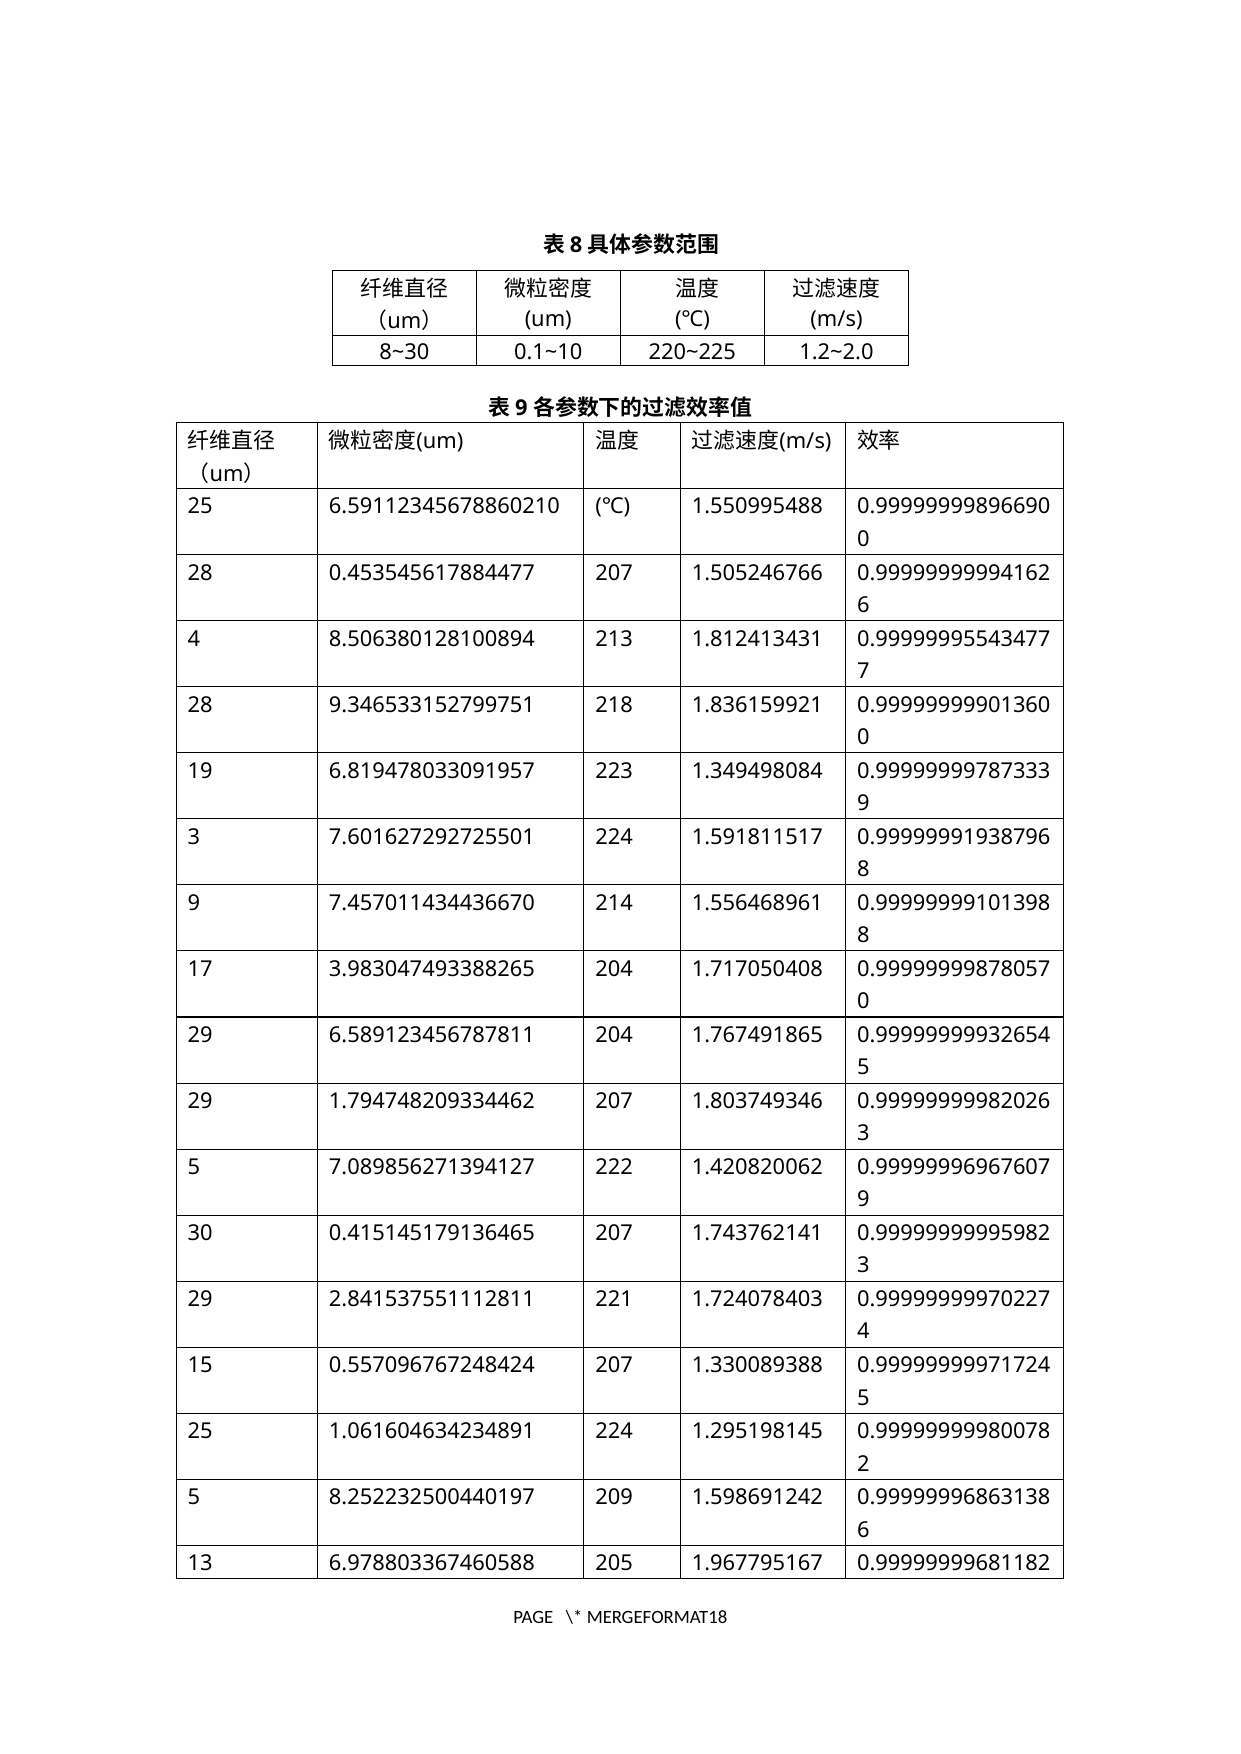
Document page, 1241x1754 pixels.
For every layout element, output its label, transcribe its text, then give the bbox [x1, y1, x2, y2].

table_cell 1.2~2.0 [765, 336, 908, 365]
table_cell 207 [584, 1084, 680, 1148]
table_cell 3.983047493388265 [318, 951, 583, 1016]
table_cell 207 [584, 1348, 680, 1413]
text 表8 具体参数范围 [187, 227, 1053, 259]
table_cell 9.346533152799751 [318, 687, 583, 752]
table_cell 6.589123456787811 [318, 1018, 583, 1082]
table_cell 6.978803367460588 [318, 1546, 583, 1578]
table_cell 0.999999998966900 [846, 489, 1063, 554]
table_cell 207 [584, 555, 680, 620]
table_cell 0.999999999717245 [846, 1348, 1063, 1413]
table_cell 1.591811517 [681, 819, 845, 884]
table_cell 1.505246766 [681, 555, 845, 620]
table_cell 1.717050408 [681, 951, 845, 1016]
table_cell 8~30 [333, 336, 476, 365]
table_cell 0.999999999820263 [846, 1084, 1063, 1148]
table_cell 8.252232500440197 [318, 1480, 583, 1545]
table_cell (℃) [584, 489, 680, 554]
table_cell 0.999999969676079 [846, 1150, 1063, 1214]
table_cell 6.59112345678860210 [318, 489, 583, 554]
table_cell 0.999999999941626 [846, 555, 1063, 620]
table_cell 2.841537551112811 [318, 1282, 583, 1347]
table_header 过滤速度(m/s) [765, 271, 908, 334]
table_cell 0.999999998780570 [846, 951, 1063, 1016]
table_cell 1.061604634234891 [318, 1414, 583, 1479]
table_cell 1.812413431 [681, 621, 845, 686]
table_cell 209 [584, 1480, 680, 1545]
table_header 纤维直径（um） [177, 423, 317, 488]
table_cell 3 [177, 819, 317, 884]
table_cell 0.999999999959823 [846, 1216, 1063, 1281]
table_cell 9 [177, 885, 317, 950]
table_header 纤维直径（um） [333, 271, 476, 334]
table_cell 1.556468961 [681, 885, 845, 950]
table_cell 1.724078403 [681, 1282, 845, 1347]
table_cell 0.999999999326545 [846, 1018, 1063, 1082]
table_cell 0.415145179136465 [318, 1216, 583, 1281]
table_cell 1.836159921 [681, 687, 845, 752]
table_cell 214 [584, 885, 680, 950]
table_cell 220~225 [621, 336, 764, 365]
table_header 温度 [584, 423, 680, 488]
table_cell 223 [584, 753, 680, 818]
table_cell 1.743762141 [681, 1216, 845, 1281]
table_cell 218 [584, 687, 680, 752]
table_cell 7.601627292725501 [318, 819, 583, 884]
table_header 温度 (℃) [621, 271, 764, 334]
table_cell 30 [177, 1216, 317, 1281]
table_cell 224 [584, 819, 680, 884]
table_cell 6.819478033091957 [318, 753, 583, 818]
table_cell 25 [177, 489, 317, 554]
table_cell 1.767491865 [681, 1018, 845, 1082]
table_cell 213 [584, 621, 680, 686]
table_cell 19 [177, 753, 317, 818]
table_cell 25 [177, 1414, 317, 1479]
table_cell 1.330089388 [681, 1348, 845, 1413]
table_header 微粒密度(um) [477, 271, 620, 334]
table_cell 207 [584, 1216, 680, 1281]
table_cell 17 [177, 951, 317, 1016]
table_cell 1.794748209334462 [318, 1084, 583, 1148]
table_cell 0.557096767248424 [318, 1348, 583, 1413]
table_cell 1.967795167 [681, 1546, 845, 1578]
table_cell 1.550995488 [681, 489, 845, 554]
table_cell 0.999999996811827 [846, 1546, 1063, 1578]
table_cell 0.999999955434777 [846, 621, 1063, 686]
table_cell 0.999999999702274 [846, 1282, 1063, 1347]
table_cell 205 [584, 1546, 680, 1578]
table_cell 0.999999999013600 [846, 687, 1063, 752]
table_header 微粒密度(um) [318, 423, 583, 488]
table_cell 4 [177, 621, 317, 686]
table_cell 29 [177, 1084, 317, 1148]
table_cell 7.089856271394127 [318, 1150, 583, 1214]
table_cell 1.803749346 [681, 1084, 845, 1148]
table_cell 222 [584, 1150, 680, 1214]
table_header 效率 [846, 423, 1063, 488]
table_cell 0.453545617884477 [318, 555, 583, 620]
table_cell 0.999999997873339 [846, 753, 1063, 818]
table_cell 1.349498084 [681, 753, 845, 818]
table_cell 8.506380128100894 [318, 621, 583, 686]
table_cell 1.420820062 [681, 1150, 845, 1214]
table_cell 0.1~10 [477, 336, 620, 365]
table_cell 29 [177, 1018, 317, 1082]
table_cell 28 [177, 555, 317, 620]
table_cell 15 [177, 1348, 317, 1413]
table_cell 221 [584, 1282, 680, 1347]
table_cell 0.999999999800782 [846, 1414, 1063, 1479]
table_cell 1.295198145 [681, 1414, 845, 1479]
table_cell 0.999999919387968 [846, 819, 1063, 884]
table_cell 1.598691242 [681, 1480, 845, 1545]
table_cell 0.999999968631386 [846, 1480, 1063, 1545]
table_cell 28 [177, 687, 317, 752]
table_cell 5 [177, 1480, 317, 1545]
table_header 过滤速度(m/s) [681, 423, 845, 488]
text 表9 各参数下的过滤效率值 [187, 389, 1053, 422]
table_cell 29 [177, 1282, 317, 1347]
table_cell 5 [177, 1150, 317, 1214]
table_cell 204 [584, 1018, 680, 1082]
table_cell 0.999999991013988 [846, 885, 1063, 950]
table_cell 13 [177, 1546, 317, 1578]
table_cell 204 [584, 951, 680, 1016]
table_cell 7.457011434436670 [318, 885, 583, 950]
table_cell 224 [584, 1414, 680, 1479]
